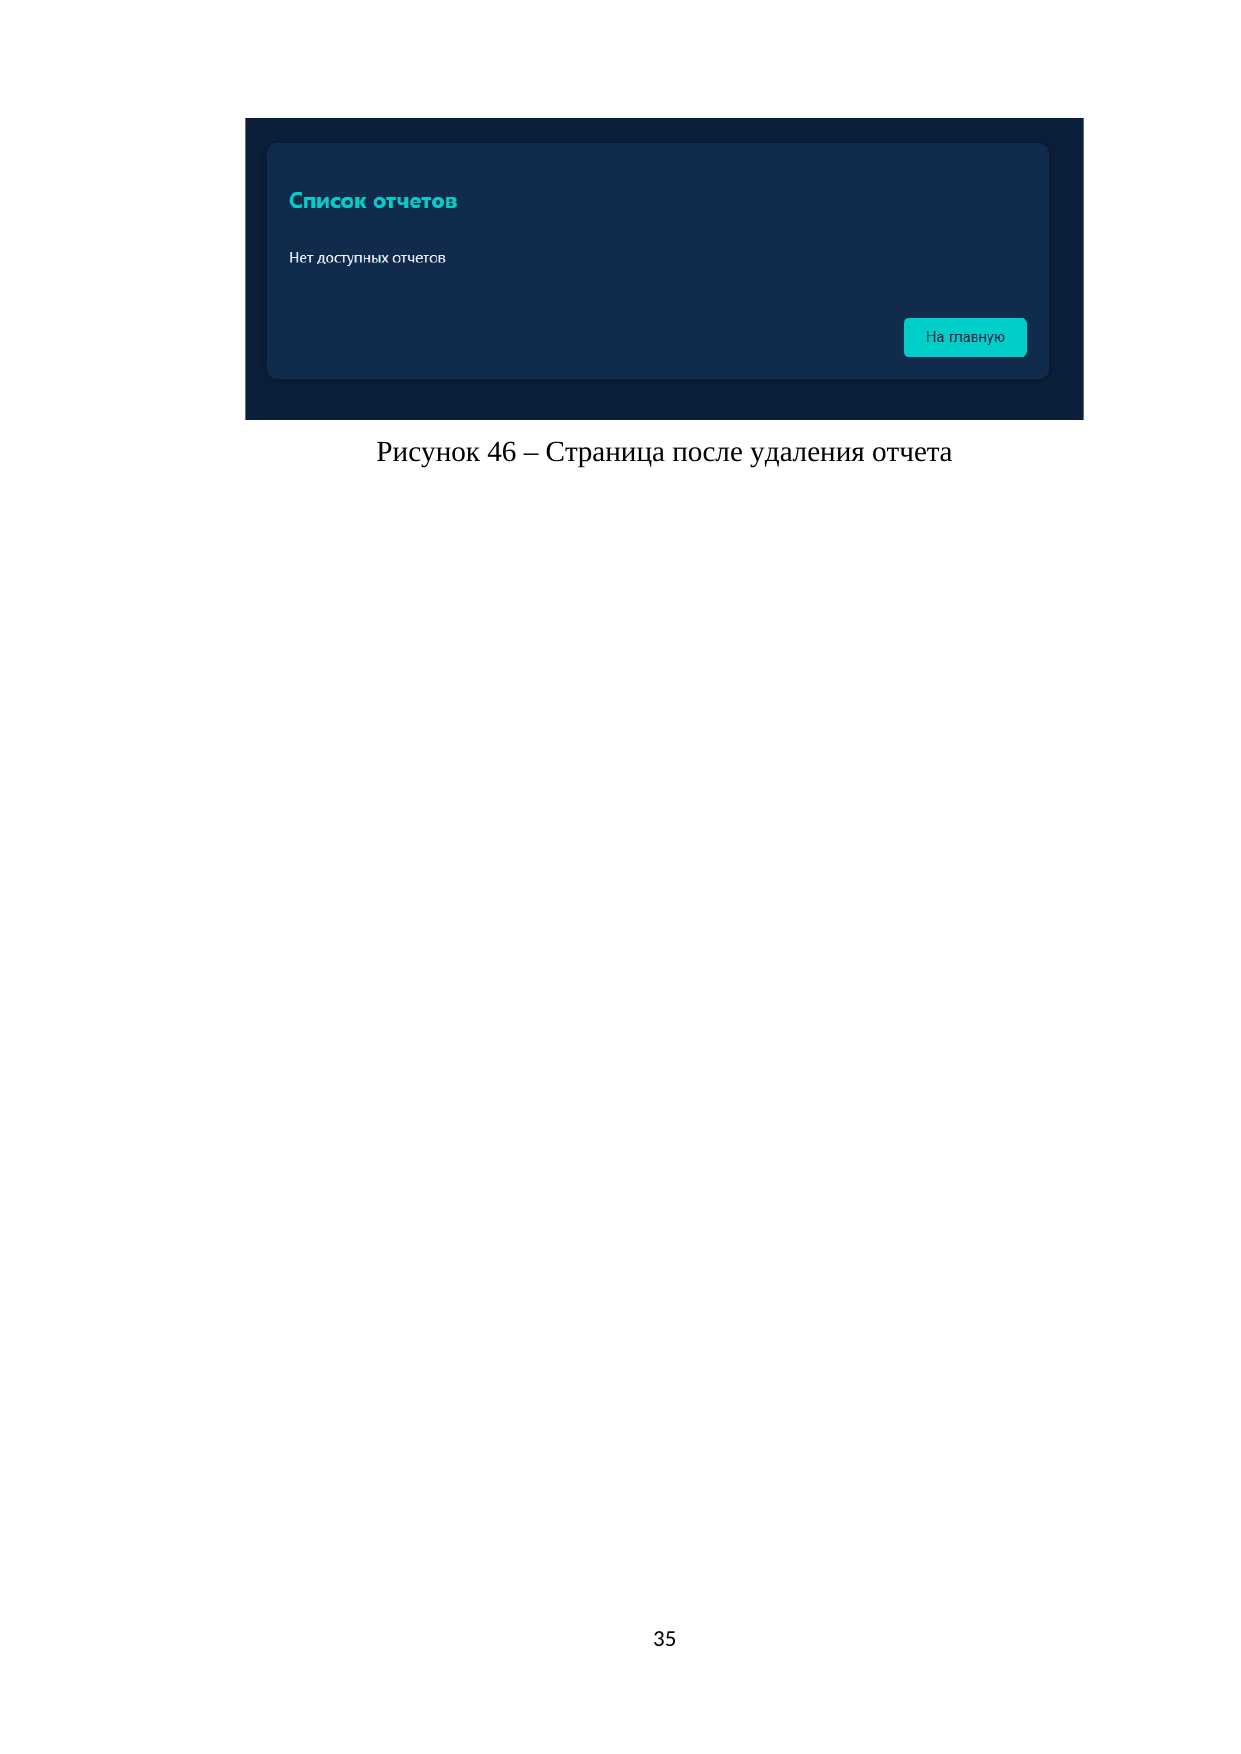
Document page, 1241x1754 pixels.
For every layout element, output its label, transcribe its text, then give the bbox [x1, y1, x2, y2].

text Рисунок 46 – Страница после удаления отчета [177, 434, 1152, 467]
picture [245, 118, 1084, 420]
